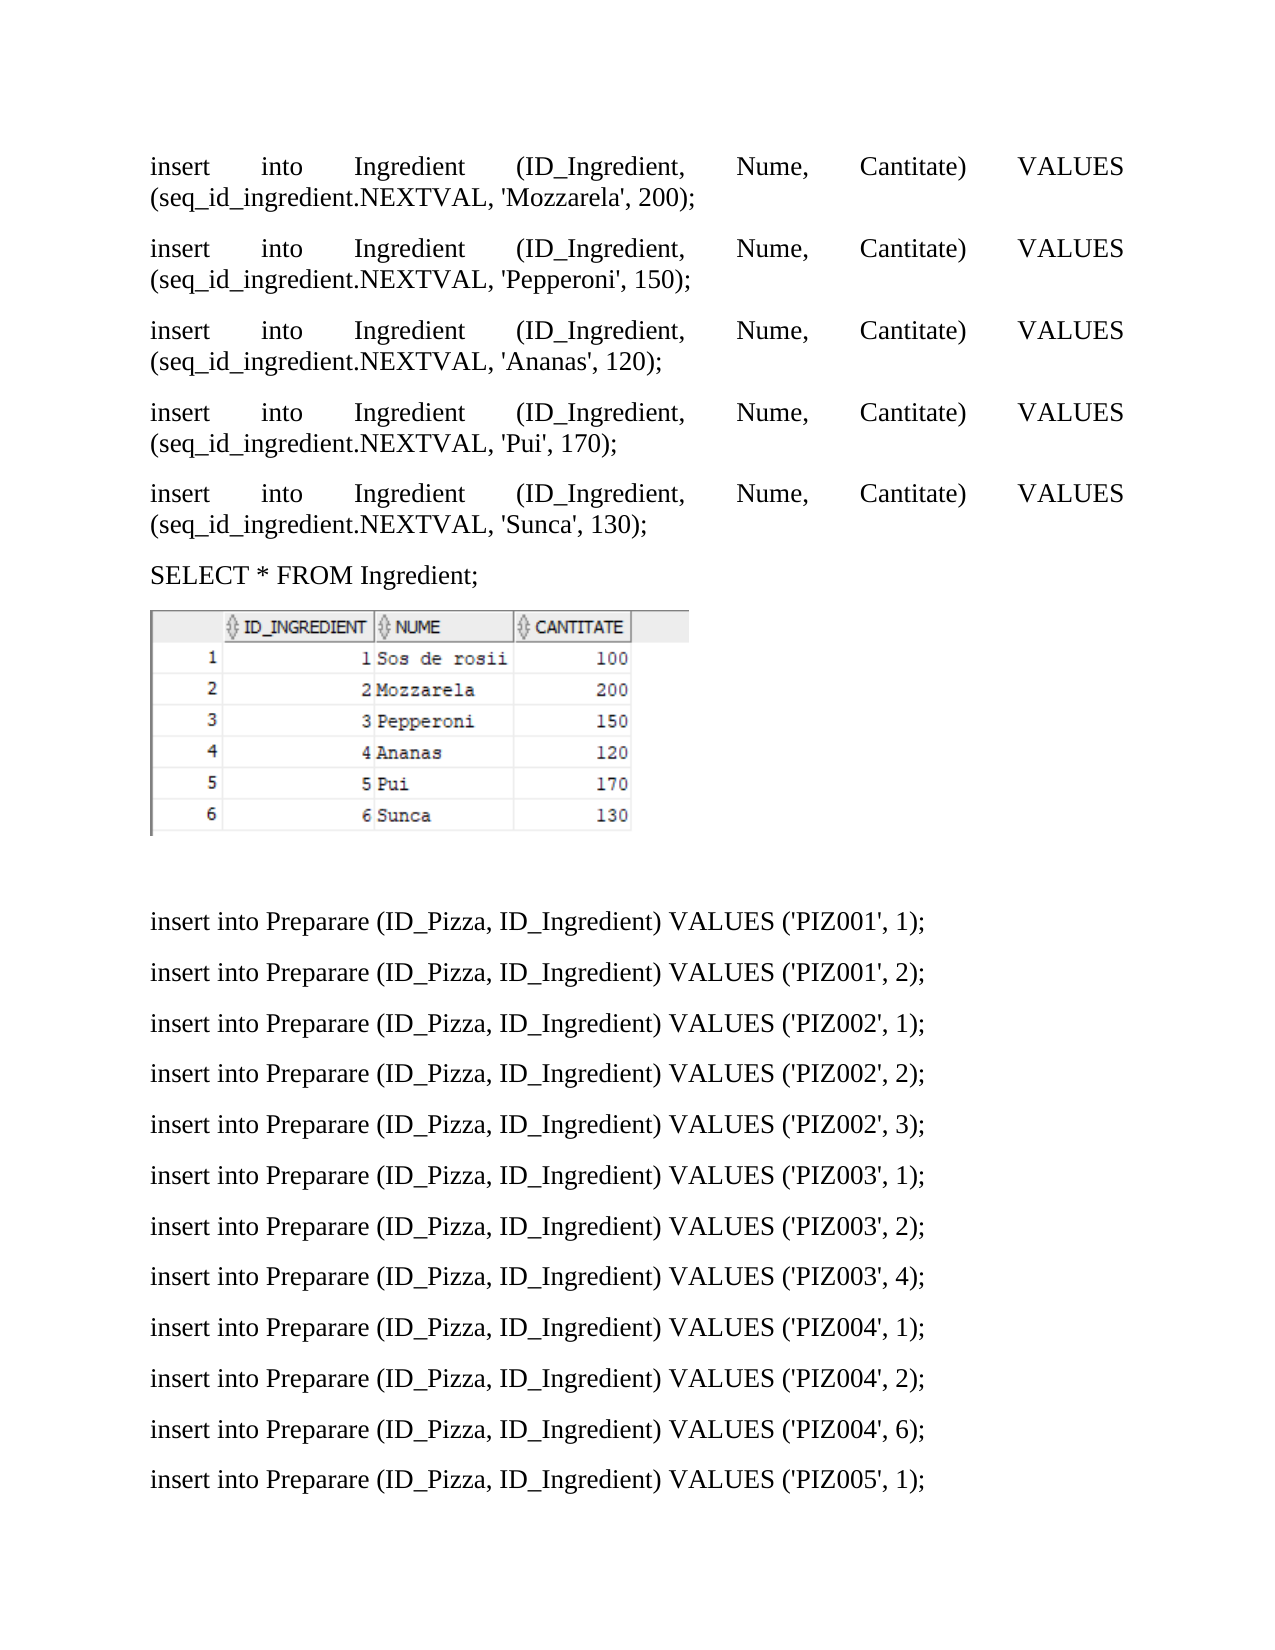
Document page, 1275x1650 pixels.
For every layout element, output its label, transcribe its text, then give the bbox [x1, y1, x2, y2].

text SELECT * FROM Ingredient; [150, 559, 1125, 591]
text insert into Ingredient (ID_Ingredient, Nume, Cantitate) VALUES (seq_id_ingredient.NEXTVAL, 'Pui', 170); [150, 396, 1125, 458]
text insert into Preparare (ID_Pizza, ID_Ingredient) VALUES ('PIZ002', 3); [150, 1108, 1125, 1139]
text insert into Preparare (ID_Pizza, ID_Ingredient) VALUES ('PIZ003', 4); [150, 1261, 1125, 1292]
text insert into Preparare (ID_Pizza, ID_Ingredient) VALUES ('PIZ002', 1); [150, 1007, 1125, 1038]
picture [150, 610, 689, 836]
text insert into Ingredient (ID_Ingredient, Nume, Cantitate) VALUES (seq_id_ingredient.NEXTVAL, 'Sunca', 130); [150, 477, 1125, 540]
text insert into Ingredient (ID_Ingredient, Nume, Cantitate) VALUES (seq_id_ingredient.NEXTVAL, 'Pepperoni', 150); [150, 232, 1125, 294]
text insert into Ingredient (ID_Ingredient, Nume, Cantitate) VALUES (seq_id_ingredient.NEXTVAL, 'Mozzarela', 200); [150, 150, 1125, 212]
text insert into Preparare (ID_Pizza, ID_Ingredient) VALUES ('PIZ004', 6); [150, 1413, 1125, 1444]
text insert into Preparare (ID_Pizza, ID_Ingredient) VALUES ('PIZ001', 1); [150, 905, 1125, 937]
text insert into Preparare (ID_Pizza, ID_Ingredient) VALUES ('PIZ003', 1); [150, 1159, 1125, 1190]
text insert into Preparare (ID_Pizza, ID_Ingredient) VALUES ('PIZ003', 2); [150, 1210, 1125, 1241]
text insert into Ingredient (ID_Ingredient, Nume, Cantitate) VALUES (seq_id_ingredient.NEXTVAL, 'Ananas', 120); [150, 314, 1125, 376]
text insert into Preparare (ID_Pizza, ID_Ingredient) VALUES ('PIZ005', 1); [150, 1463, 1125, 1494]
text insert into Preparare (ID_Pizza, ID_Ingredient) VALUES ('PIZ002', 2); [150, 1058, 1125, 1089]
text insert into Preparare (ID_Pizza, ID_Ingredient) VALUES ('PIZ004', 1); [150, 1311, 1125, 1342]
text insert into Preparare (ID_Pizza, ID_Ingredient) VALUES ('PIZ001', 2); [150, 956, 1125, 987]
text insert into Preparare (ID_Pizza, ID_Ingredient) VALUES ('PIZ004', 2); [150, 1362, 1125, 1393]
